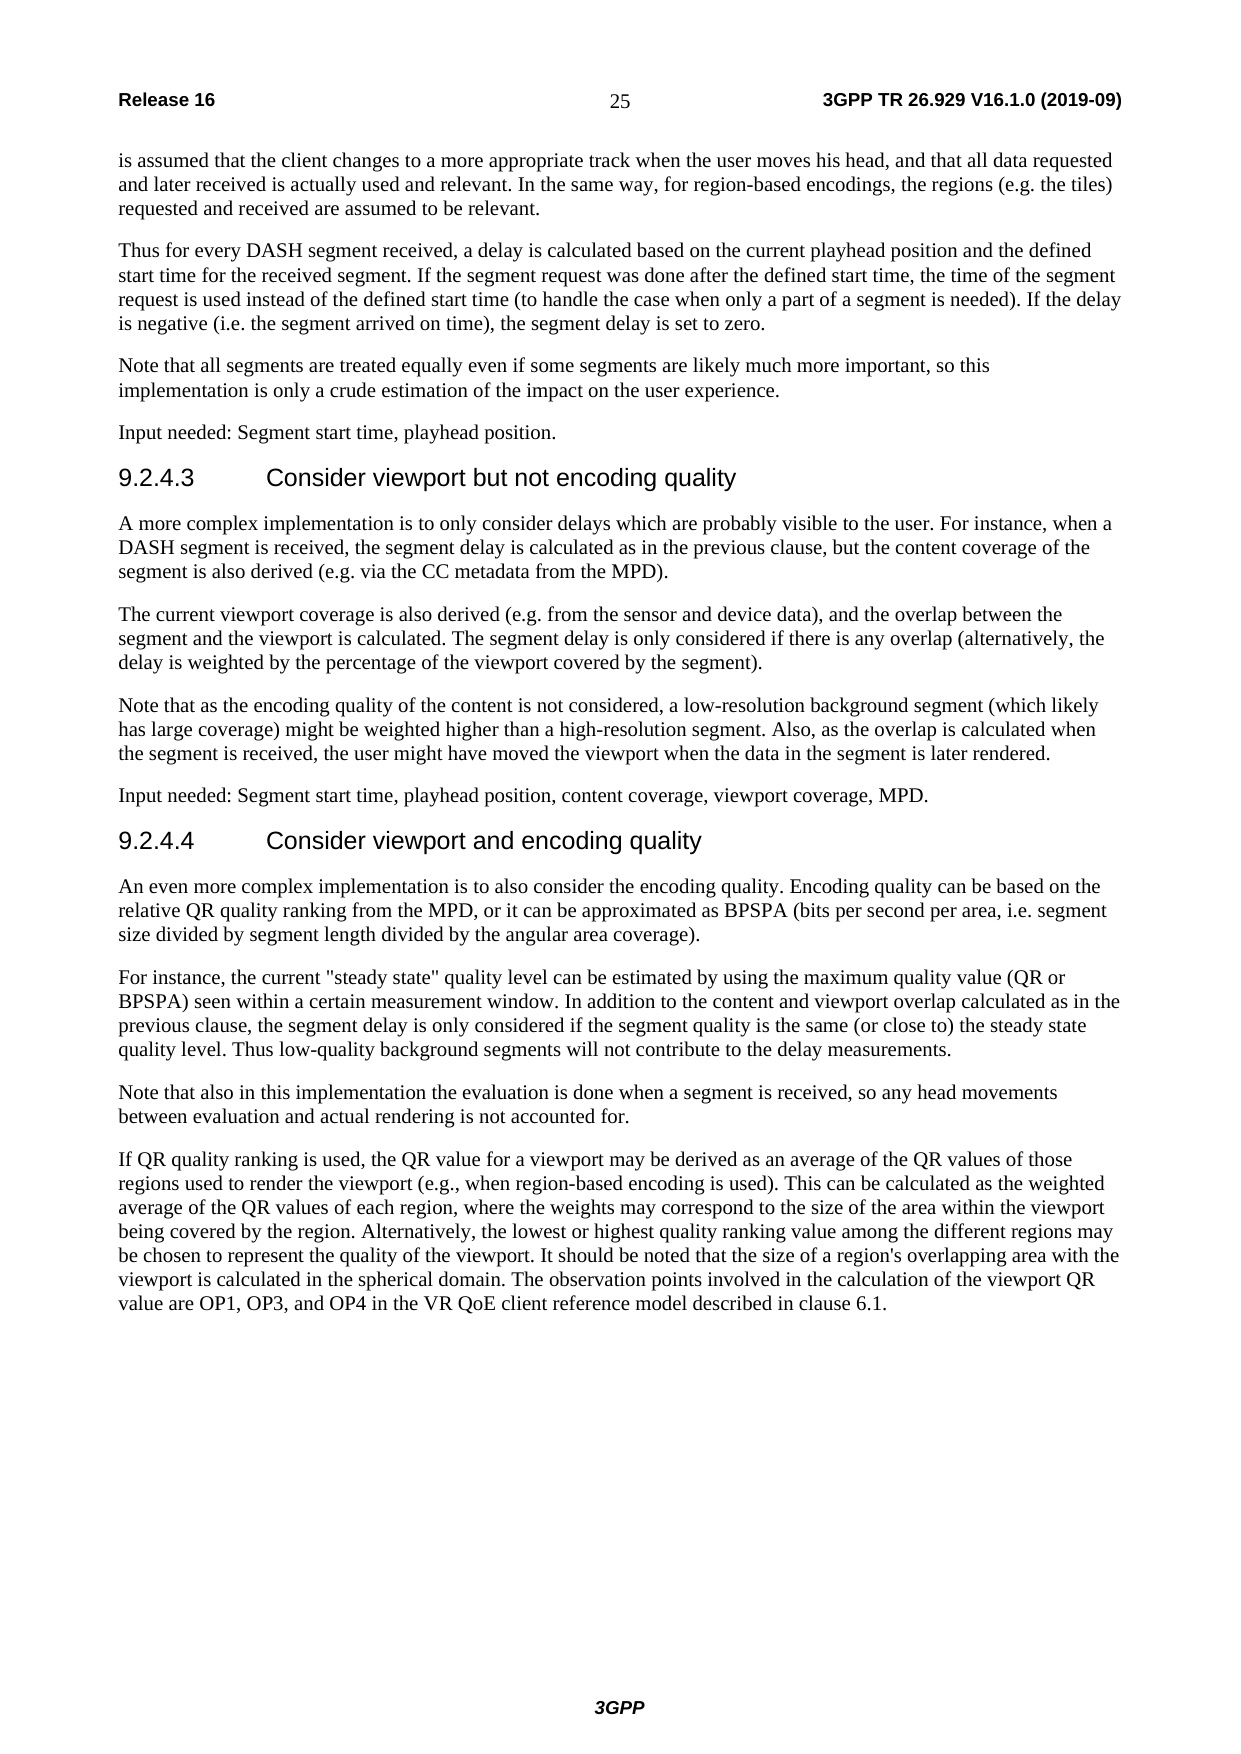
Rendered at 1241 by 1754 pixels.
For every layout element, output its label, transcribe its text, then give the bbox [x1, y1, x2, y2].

text Note that as the encoding quality of the content is not considered, a low-resolution background segment (which likely has large coverage) might be weighted higher than a high-resolution segment. Also, as the overlap is calculated when the segment is received, the user might have moved the viewport when the data in the segment is later rendered. [118, 692, 1122, 765]
subtitle 9.2.4.4 Consider viewport and encoding quality [118, 826, 1122, 855]
text If QR quality ranking is used, the QR value for a viewport may be derived as an average of the QR values of those regions used to render the viewport (e.g., when region-based encoding is used). This can be calculated as the weighted average of the QR values of each region, where the weights may correspond to the size of the area within the viewport being covered by the region. Alternatively, the lowest or highest quality ranking value among the different regions may be chosen to represent the quality of the viewport. It should be noted that the size of a region's overlapping area with the viewport is calculated in the spherical domain. The observation points involved in the calculation of the viewport QR value are OP1, OP3, and OP4 in the VR QoE client reference model described in clause 6.1. [118, 1147, 1122, 1315]
text An even more complex implementation is to also consider the encoding quality. Encoding quality can be based on the relative QR quality ranking from the MPD, or it can be approximated as BPSPA (bits per second per area, i.e. segment size divided by segment length divided by the angular area coverage). [118, 874, 1122, 946]
text A more complex implementation is to only consider delays which are probably visible to the user. For instance, when a DASH segment is received, the segment delay is calculated as in the previous clause, but the content coverage of the segment is also derived (e.g. via the CC metadata from the MPD). [118, 511, 1122, 583]
text For instance, the current "steady state" quality level can be estimated by using the maximum quality value (QR or BPSPA) seen within a certain measurement window. In addition to the content and viewport overlap calculated as in the previous clause, the segment delay is only considered if the segment quality is the same (or close to) the steady state quality level. Thus low-quality background segments will not contribute to the delay measurements. [118, 965, 1122, 1061]
subtitle 9.2.4.3 Consider viewport but not encoding quality [118, 463, 1122, 492]
text Thus for every DASH segment received, a delay is calculated based on the current playhead position and the defined start time for the received segment. If the segment request was done after the defined start time, the time of the segment request is used instead of the defined start time (to handle the case when only a part of a segment is needed). If the delay is negative (i.e. the segment arrived on time), the segment delay is set to zero. [118, 238, 1122, 335]
text Input needed: Segment start time, playhead position. [118, 420, 1122, 444]
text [118, 147, 1122, 220]
text Input needed: Segment start time, playhead position, content coverage, viewport coverage, MPD. [118, 783, 1122, 807]
text Note that all segments are treated equally even if some segments are likely much more important, so this implementation is only a crude estimation of the impact on the user experience. [118, 353, 1122, 402]
text Note that also in this implementation the evaluation is done when a segment is received, so any head movements between evaluation and actual rendering is not accounted for. [118, 1080, 1122, 1128]
text The current viewport coverage is also derived (e.g. from the sensor and device data), and the overlap between the segment and the viewport is calculated. The segment delay is only considered if there is any overlap (alternatively, the delay is weighted by the percentage of the viewport covered by the segment). [118, 602, 1122, 674]
